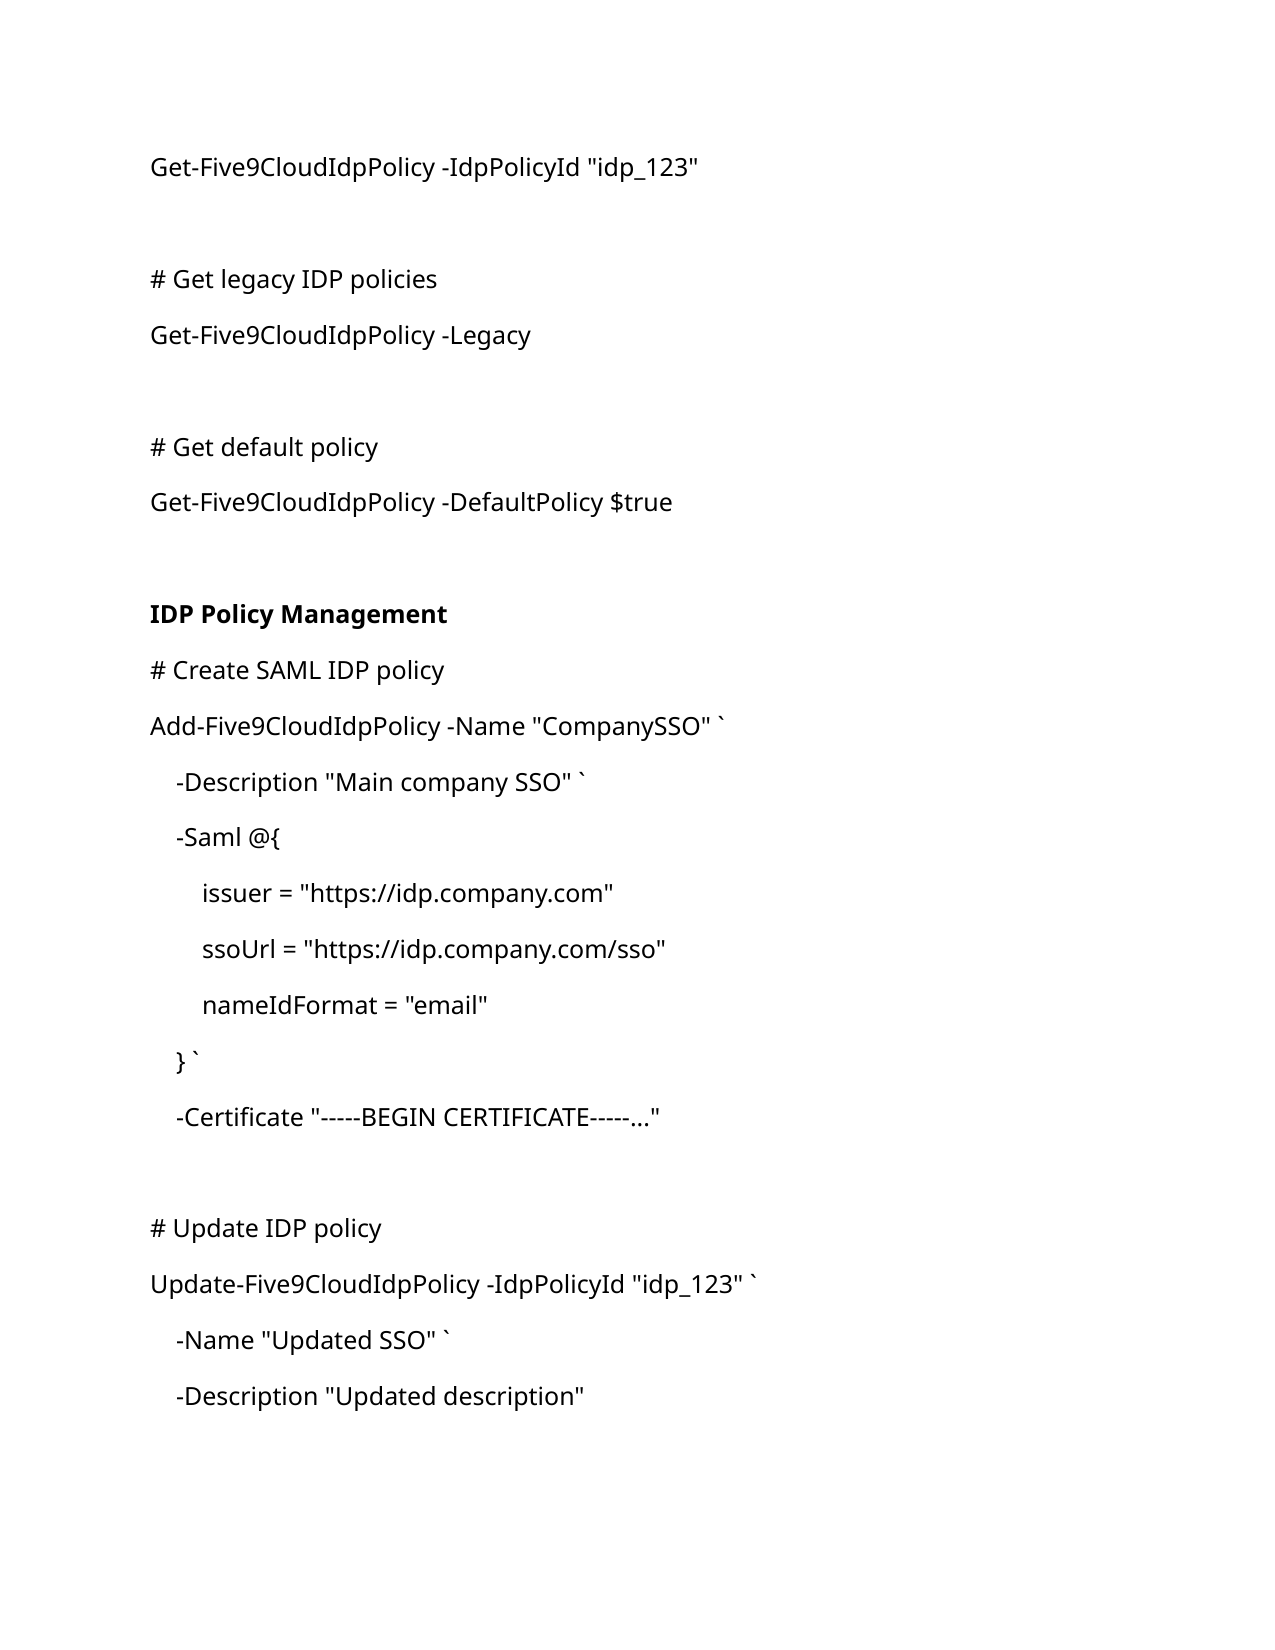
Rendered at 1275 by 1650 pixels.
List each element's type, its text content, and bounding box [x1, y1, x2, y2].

text } ` [150, 1043, 1125, 1077]
text -Saml @{ [150, 820, 1125, 854]
text -Description "Main company SSO" ` [150, 764, 1125, 798]
text IDP Policy Management [150, 597, 1125, 631]
text Get-Five9CloudIdpPolicy -DefaultPolicy $true [150, 485, 1125, 519]
text # Update IDP policy [150, 1211, 1125, 1245]
text ssoUrl = "https://idp.company.com/sso" [150, 932, 1125, 966]
text # Get legacy IDP policies [150, 262, 1125, 296]
text -Name "Updated SSO" ` [150, 1322, 1125, 1357]
text issuer = "https://idp.company.com" [150, 876, 1125, 910]
text -Certificate "-----BEGIN CERTIFICATE-----..." [150, 1099, 1125, 1133]
text Add-Five9CloudIdpPolicy -Name "CompanySSO" ` [150, 708, 1125, 742]
text # Create SAML IDP policy [150, 652, 1125, 687]
text # Get default policy [150, 429, 1125, 463]
text nameIdFormat = "email" [150, 987, 1125, 1022]
text Get-Five9CloudIdpPolicy -IdpPolicyId "idp_123" [150, 150, 1125, 184]
text Get-Five9CloudIdpPolicy -Legacy [150, 317, 1125, 352]
text Update-Five9CloudIdpPolicy -IdpPolicyId "idp_123" ` [150, 1267, 1125, 1301]
text -Description "Updated description" [150, 1378, 1125, 1412]
